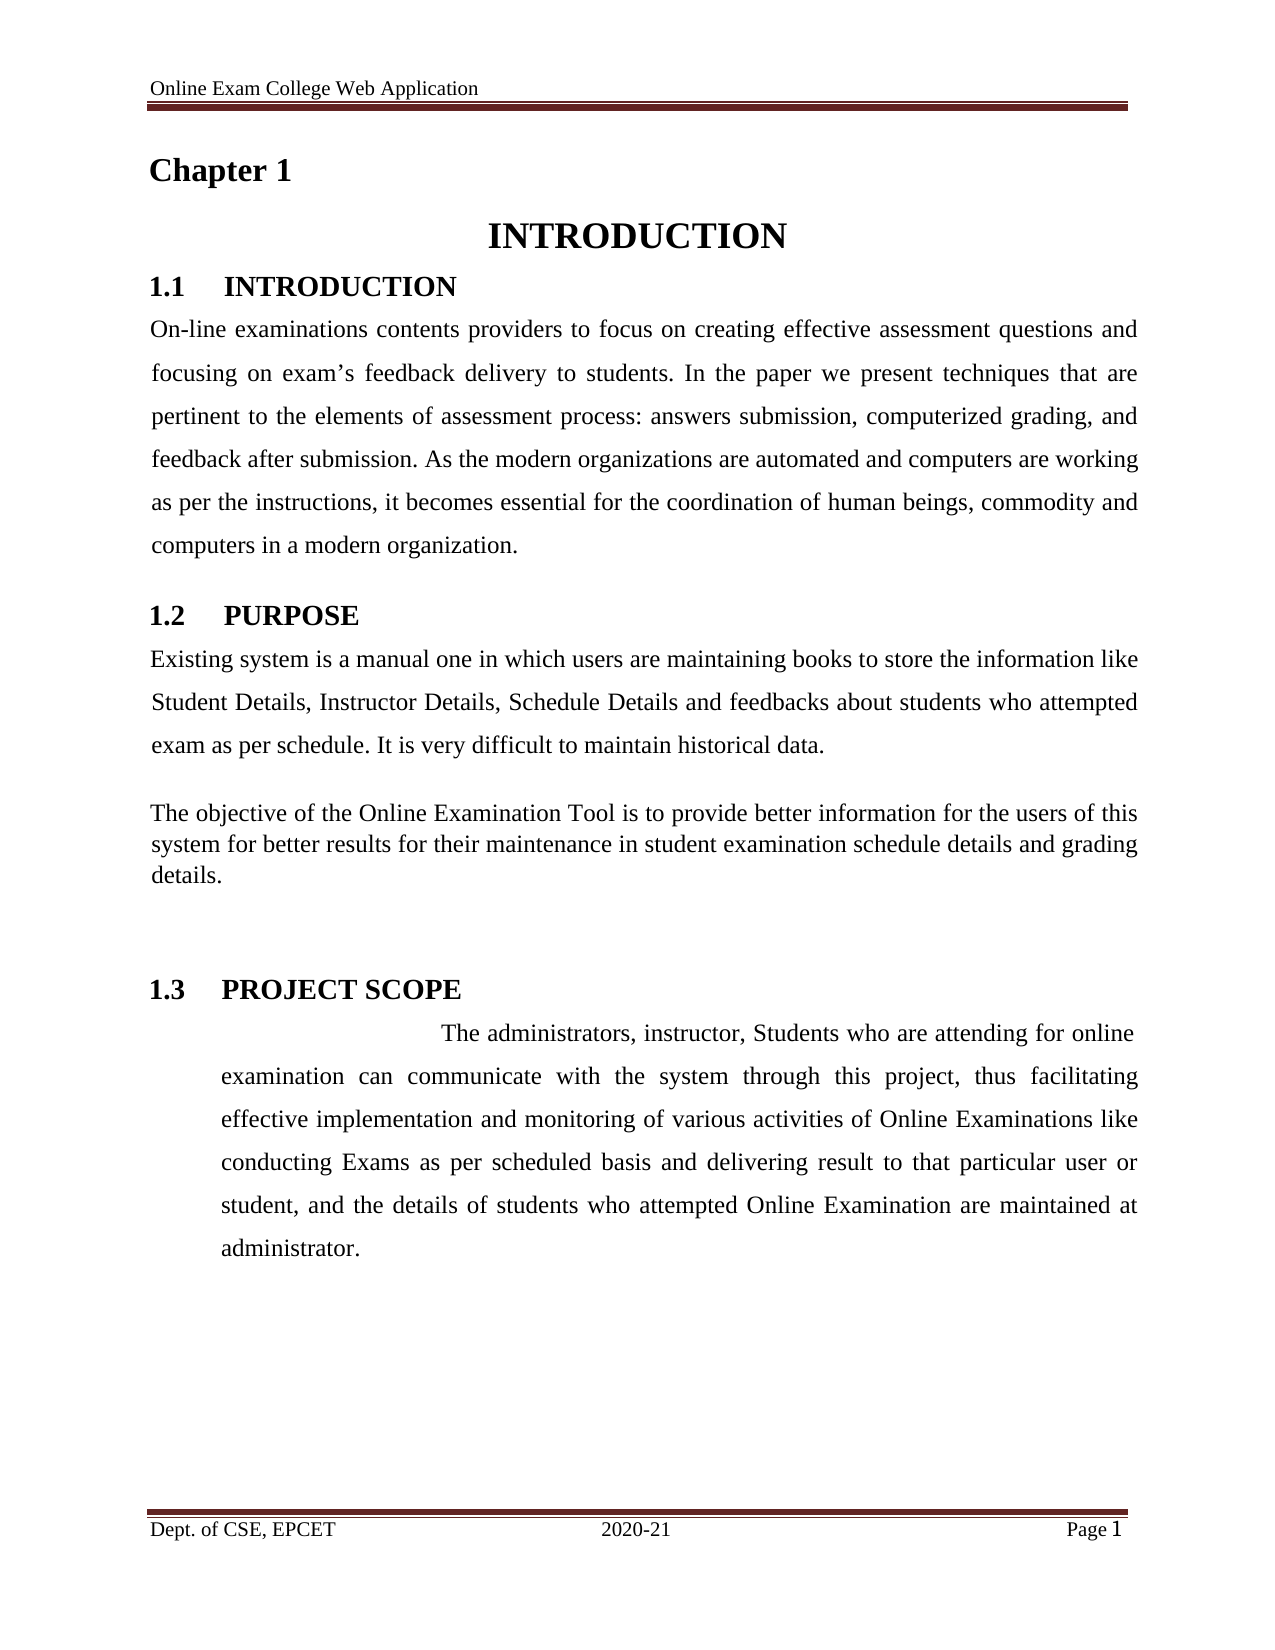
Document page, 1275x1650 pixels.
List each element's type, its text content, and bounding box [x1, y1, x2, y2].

text The objective of the Online Examination Tool is to provide better information for the users of this system for better results for their maintenance in student examination schedule details and grading details. [150, 798, 1139, 889]
text Existing system is a manual one in which users are maintaining books to store the information like Student Details, Instructor Details, Schedule Details and feedbacks about students who attempted exam as per schedule. It is very difficult to maintain historical data. [150, 644, 1139, 759]
text On-line examinations contents providers to focus on creating effective assessment questions and focusing on exam’s feedback delivery to students. In the paper we present techniques that are pertinent to the elements of assessment process: answers submission, computerized grading, and feedback after submission. As the modern organizations are automated and computers are working as per the instructions, it becomes essential for the coordination of human beings, commodity and computers in a modern organization. [150, 314, 1139, 559]
subtitle PURPOSE [148, 598, 1139, 632]
subtitle INTRODUCTION [213, 213, 1062, 256]
text Chapter 1 [148, 150, 1275, 188]
subtitle INTRODUCTION [148, 269, 1275, 302]
text The administrators, instructor, Students who are attending for online examination can communicate with the system through this project, thus facilitating effective implementation and monitoring of various activities of Online Examinations like conducting Exams as per scheduled basis and delivering result to that particular user or student, and the details of students who attempted Online Examination are maintained at administrator. [220, 1018, 1139, 1262]
subtitle 1.3 PROJECT SCOPE [148, 972, 1139, 1006]
